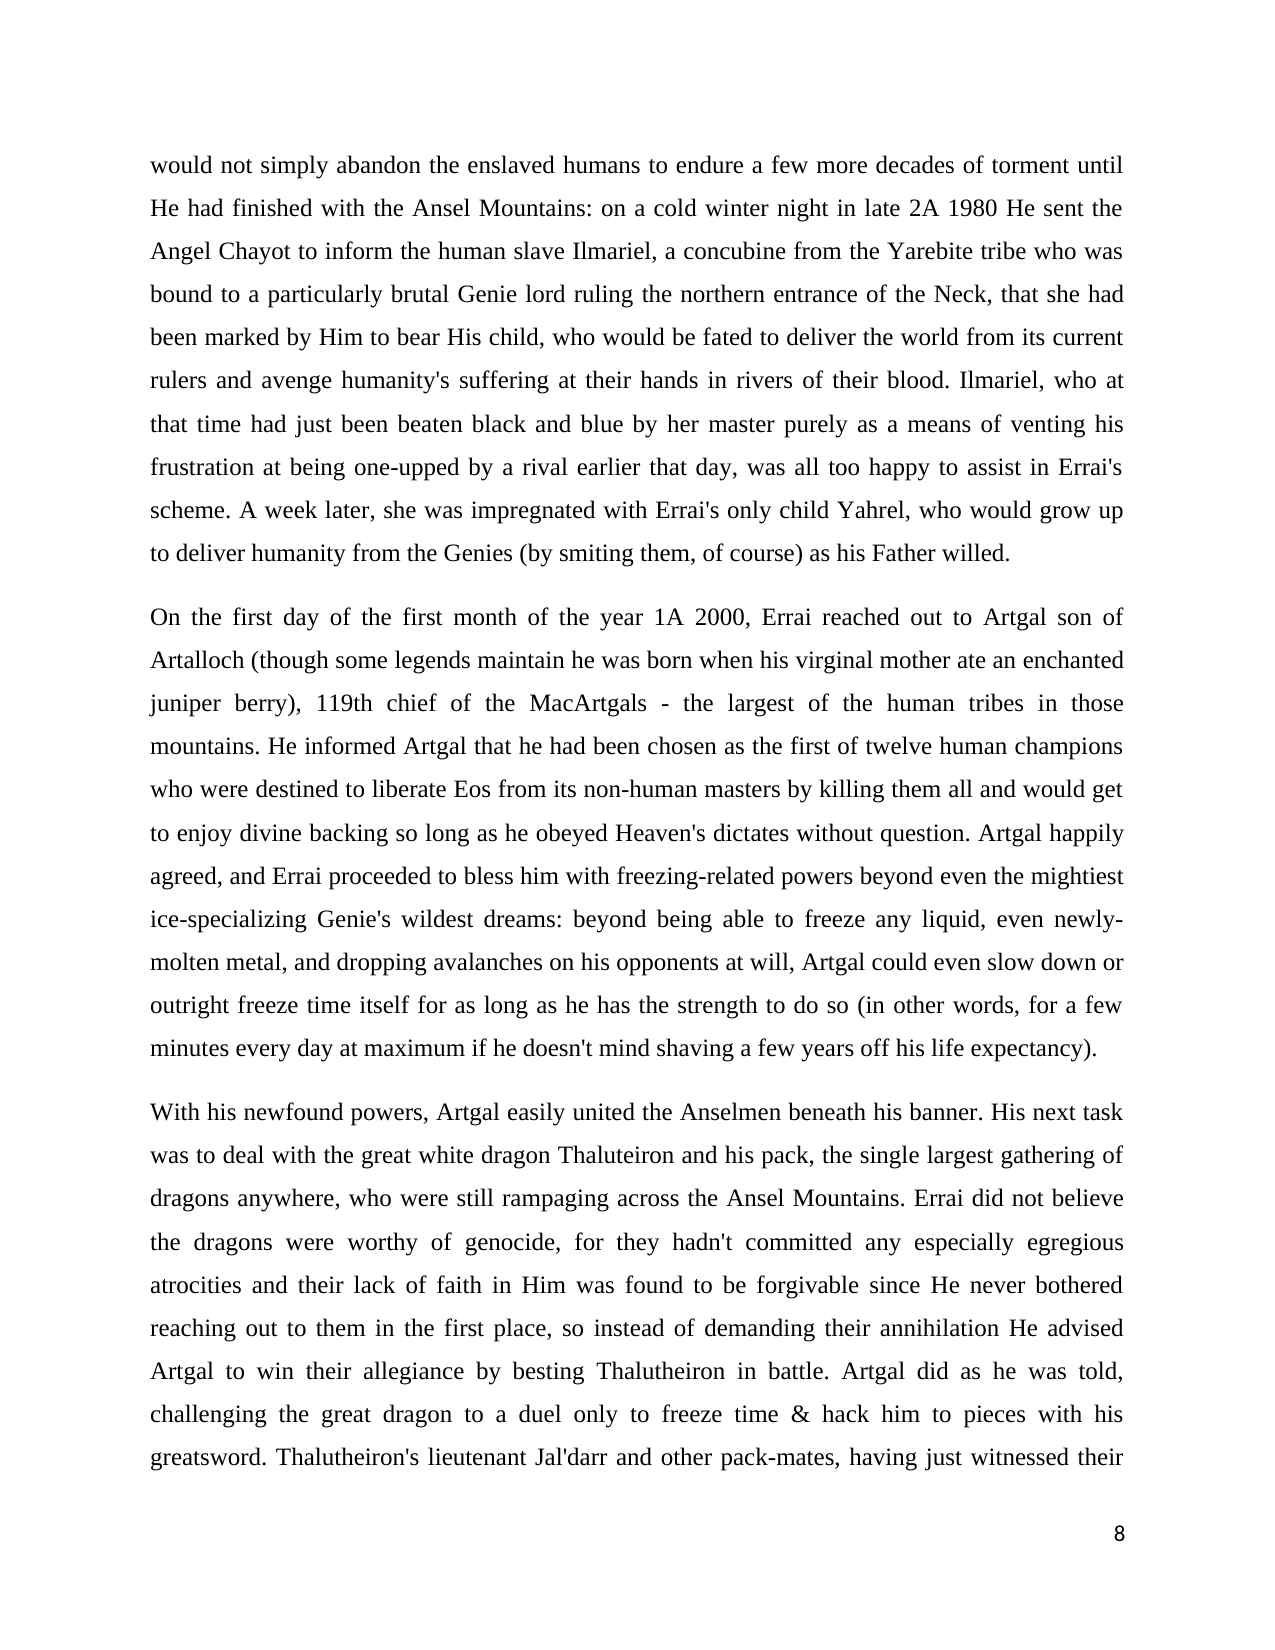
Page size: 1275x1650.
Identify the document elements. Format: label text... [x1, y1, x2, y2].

text On the first day of the first month of the year 1A 2000, Errai reached out to Artgal son of Artalloch (though some legends maintain he was born when his virginal mother ate an enchanted juniper berry), 119th chief of the MacArtgals - the largest of the human tribes in those mountains. He informed Artgal that he had been chosen as the first of twelve human champions who were destined to liberate Eos from its non-human masters by killing them all and would get to enjoy divine backing so long as he obeyed Heaven's dictates without question. Artgal happily agreed, and Errai proceeded to bless him with freezing-related powers beyond even the mightiest ice-specializing Genie's wildest dreams: beyond being able to freeze any liquid, even newly-molten metal, and dropping avalanches on his opponents at will, Artgal could even slow down or outright freeze time itself for as long as he has the strength to do so (in other words, for a few minutes every day at maximum if he doesn't mind shaving a few years off his life expectancy). [150, 602, 1125, 1062]
